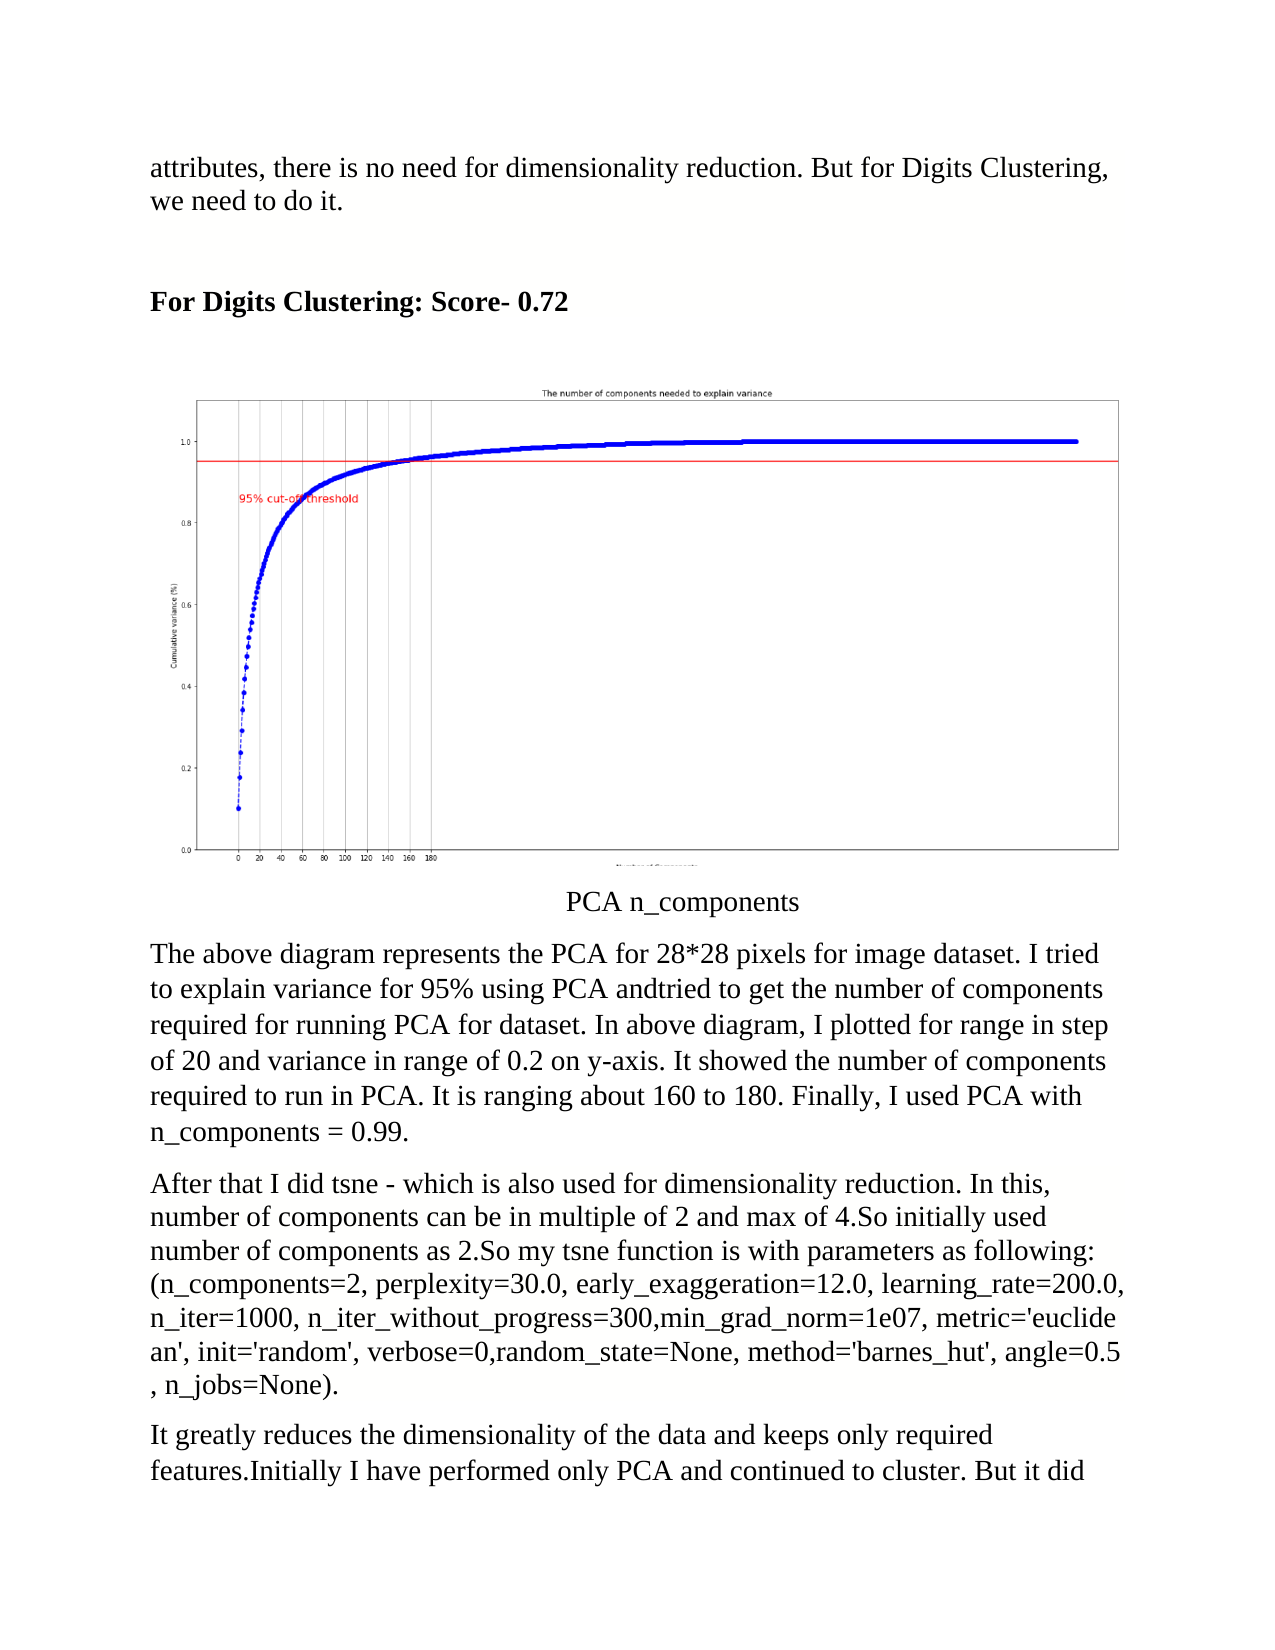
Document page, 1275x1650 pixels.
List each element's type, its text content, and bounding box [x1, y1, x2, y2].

text The above diagram represents the PCA for 28*28 pixels for image dataset. I tried to explain variance for 95% using PCA andtried to get the number of components required for running PCA for dataset. In above diagram, I plotted for range in step of 20 and variance in range of 0.2 on y-axis. It showed the number of components required to run in PCA. It is ranging about 160 to 180. Finally, I used PCA with n_components = 0.99. [150, 936, 1125, 1147]
text PCA n_components [150, 884, 1125, 917]
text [150, 1417, 1125, 1486]
picture [150, 386, 1125, 866]
text After that I did tsne - which is also used for dimensionality reduction. In this, number of components can be in multiple of 2 and max of 4.So initially used number of components as 2.So my tsne function is with parameters as following: (n_components=2, perplexity=30.0, early_exaggeration=12.0, learning_rate=200.0,n_iter=1000, n_iter_without_progress=300,min_grad_norm=1e07, metric='euclidean', init='random', verbose=0,random_state=None, method='barnes_hut', angle=0.5, n_jobs=None). [150, 1166, 1125, 1401]
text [150, 150, 1125, 217]
text For Digits Clustering: Score- 0.72 [150, 284, 1125, 317]
